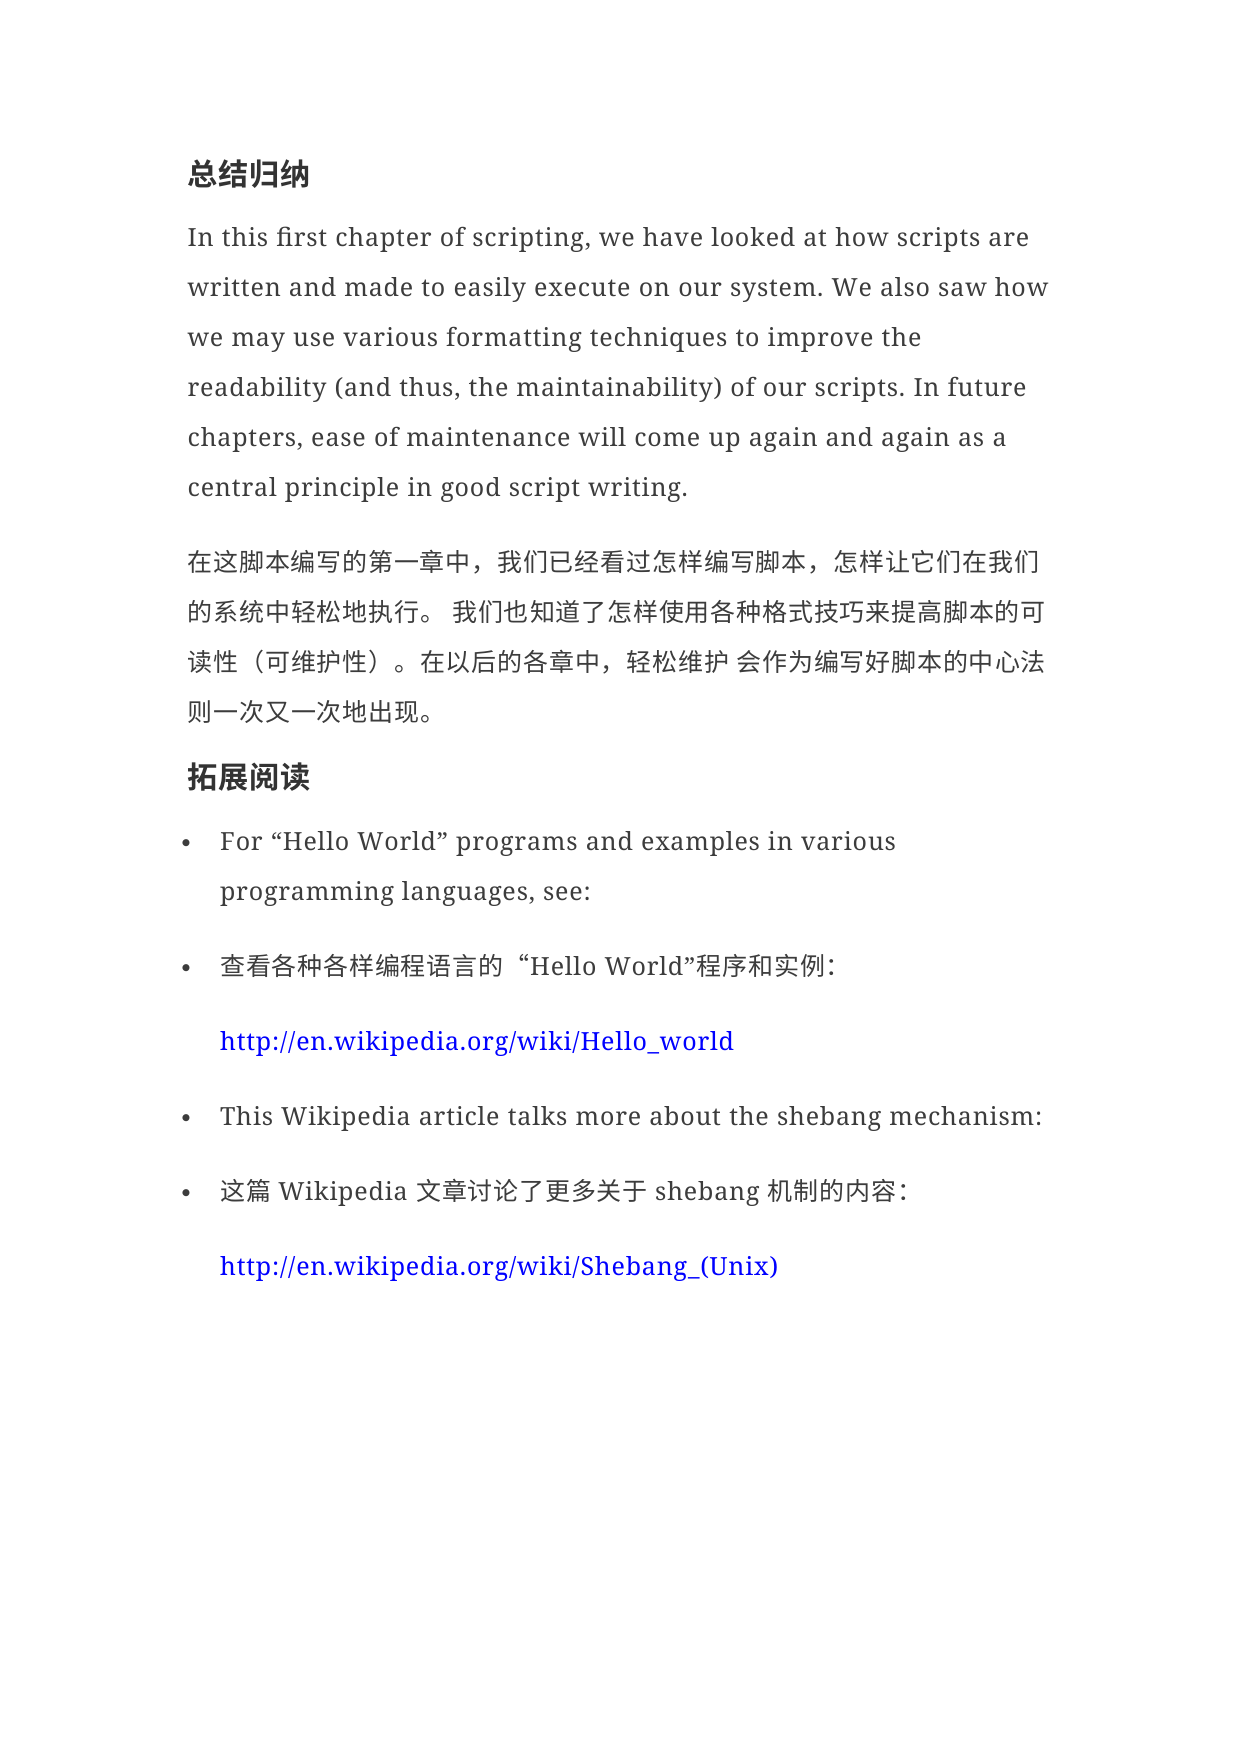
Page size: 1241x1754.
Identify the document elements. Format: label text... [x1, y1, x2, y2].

list This Wikipedia article talks more about the shebang mechanism: [182, 1082, 1053, 1132]
list For “Hello World” programs and examples in various programming languages, see: [182, 807, 1053, 907]
text 总结归纳 [187, 150, 1053, 194]
text 在这脚本编写的第一章中，我们已经看过怎样编写脚本，怎样让它们在我们的系统中轻松地执行。 我们也知道了怎样使用各种格式技巧来提高脚本的可读性（可维护性）。在以后的各章中，轻松维护 会作为编写好脚本的中心法则一次又一次地出现。 [187, 529, 1053, 729]
list 这篇 Wikipedia 文章讨论了更多关于 shebang 机制的内容： [182, 1157, 1053, 1207]
text 拓展阅读 [187, 754, 1053, 797]
text In this first chapter of scripting, we have looked at how scripts are written and made to easily execute on our system. We also saw how we may use various formatting techniques to improve the readability (and thus, the maintainability) of our scripts. In future chapters, ease of maintenance will come up again and again as a central principle in good script writing. [187, 204, 1053, 504]
text http://en.wikipedia.org/wiki/Hello_world [220, 1007, 1053, 1057]
list 查看各种各样编程语言的“Hello World”程序和实例： [182, 932, 1053, 982]
text http://en.wikipedia.org/wiki/Shebang_(Unix) [220, 1232, 1053, 1282]
